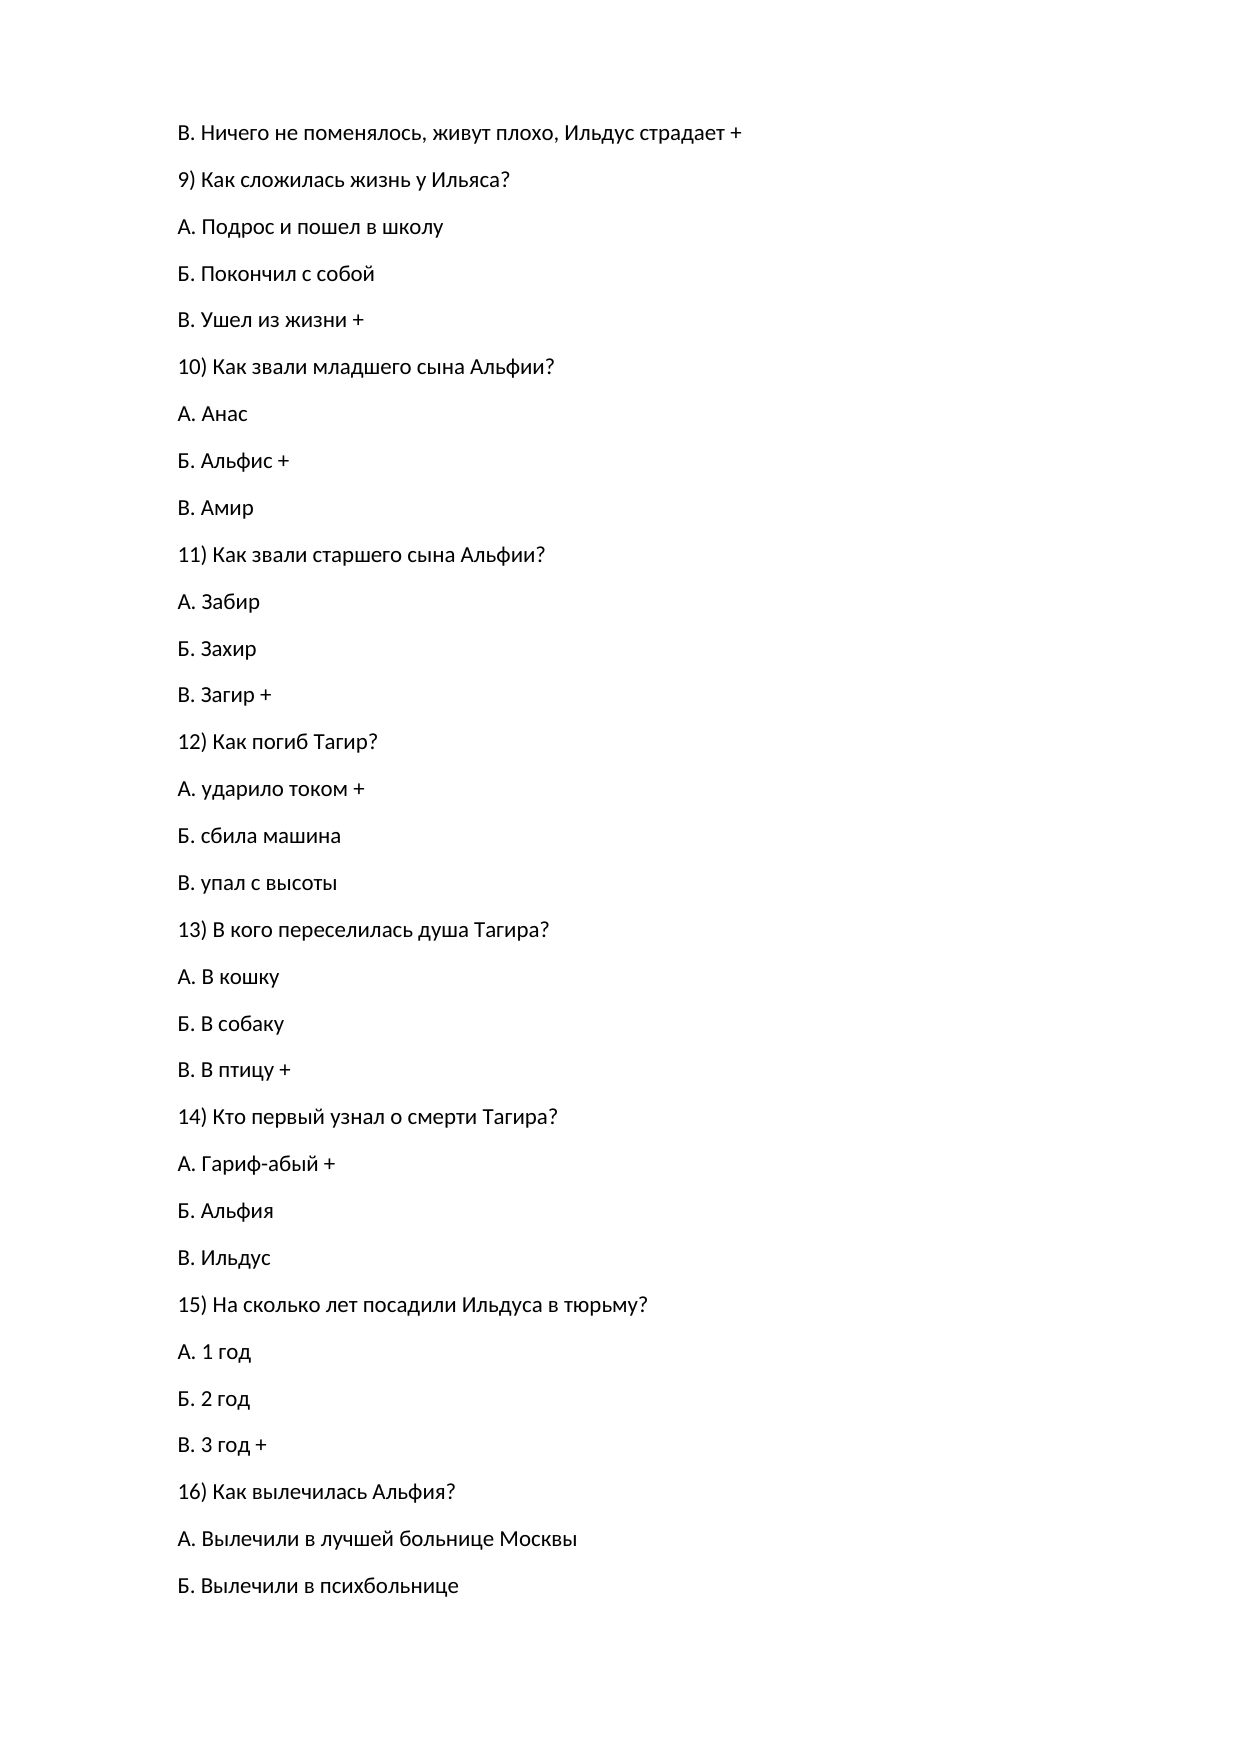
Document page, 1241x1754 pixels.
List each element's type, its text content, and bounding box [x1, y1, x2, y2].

text В. В птицу + [177, 1056, 1152, 1084]
text Б. сбила машина [177, 821, 1152, 849]
text 11) Как звали старшего сына Альфии? [177, 540, 1152, 568]
text Б. Вылечили в психбольнице [177, 1571, 1152, 1599]
text В. Ушел из жизни + [177, 306, 1152, 334]
text А. Вылечили в лучшей больнице Москвы [177, 1524, 1152, 1552]
text А. В кошку [177, 962, 1152, 990]
text В. Ничего не поменялось, живут плохо, Ильдус страдает + [177, 118, 1152, 146]
text Б. Альфис + [177, 446, 1152, 474]
text А. Гариф-абый + [177, 1149, 1152, 1177]
text 16) Как вылечилась Альфия? [177, 1477, 1152, 1506]
text 13) В кого переселилась душа Тагира? [177, 915, 1152, 943]
text 15) На сколько лет посадили Ильдуса в тюрьму? [177, 1290, 1152, 1318]
text Б. Альфия [177, 1196, 1152, 1224]
text Б. Захир [177, 634, 1152, 662]
text Б. В собаку [177, 1009, 1152, 1037]
text А. Забир [177, 587, 1152, 615]
text В. 3 год + [177, 1431, 1152, 1459]
text В. Амир [177, 493, 1152, 521]
text А. Подрос и пошел в школу [177, 212, 1152, 240]
text А. 1 год [177, 1337, 1152, 1365]
text Б. 2 год [177, 1384, 1152, 1412]
text В. упал с высоты [177, 868, 1152, 896]
text 9) Как сложилась жизнь у Ильяса? [177, 165, 1152, 193]
text А. ударило током + [177, 774, 1152, 802]
text В. Загир + [177, 681, 1152, 709]
text В. Ильдус [177, 1243, 1152, 1271]
text А. Анас [177, 399, 1152, 427]
text 10) Как звали младшего сына Альфии? [177, 352, 1152, 381]
text 12) Как погиб Тагир? [177, 727, 1152, 756]
text 14) Кто первый узнал о смерти Тагира? [177, 1102, 1152, 1131]
text Б. Покончил с собой [177, 259, 1152, 287]
